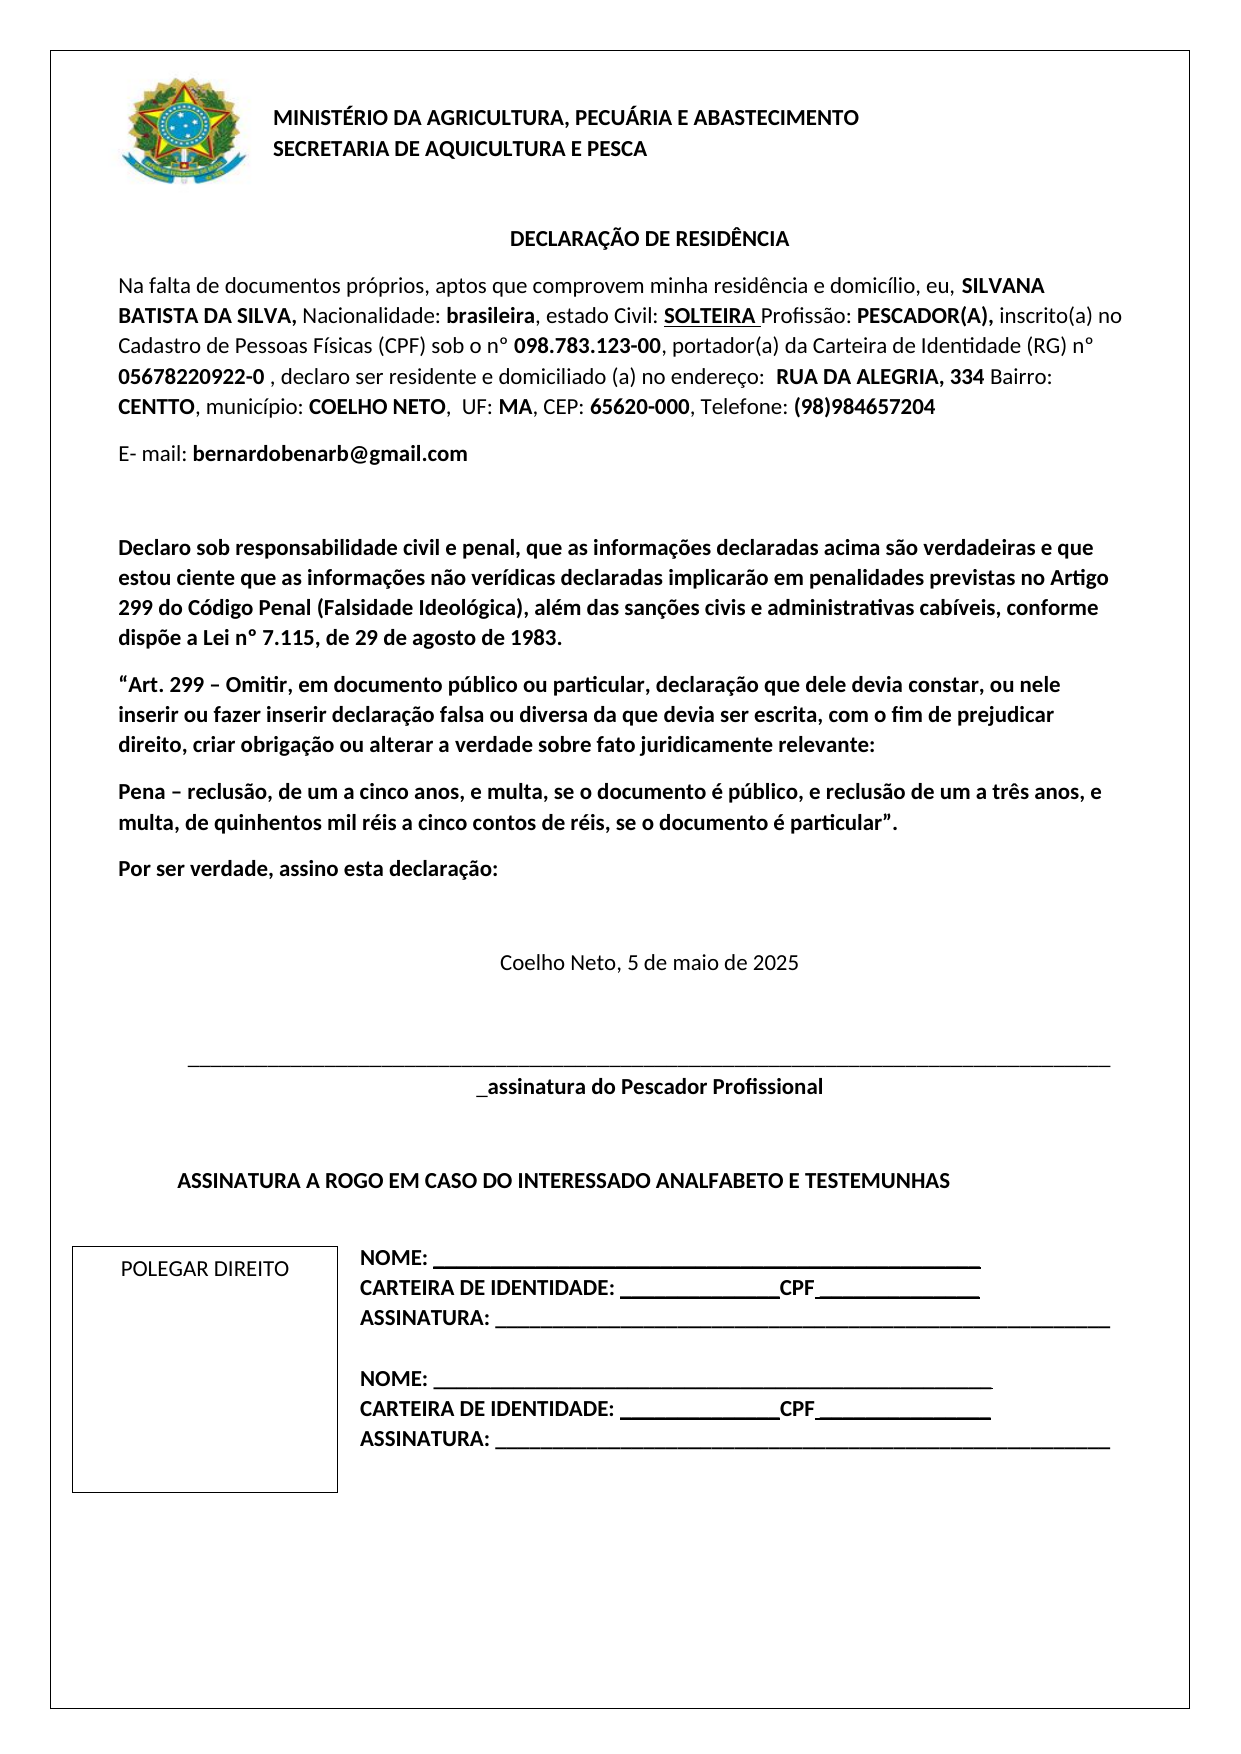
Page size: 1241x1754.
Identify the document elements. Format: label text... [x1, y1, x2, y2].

text MINISTÉRIO DA AGRICULTURA, PECUÁRIA E ABASTECIMENTO [254, 103, 1122, 131]
picture [107, 62, 254, 196]
text ASSINATURA: ______________________________________________________ [338, 1303, 1122, 1331]
text Declaro sob responsabilidade civil e penal, que as informações declaradas acima são verdadeiras e que estou ciente que as informações não verídicas declaradas implicarão em penalidades previstas no Artigo 299 do Código Penal (Falsidade Ideológica), além das sanções civis e administrativas cabíveis, conforme dispõe a Lei nº 7.115, de 29 de agosto de 1983. [118, 533, 1122, 651]
text DECLARAÇÃO DE RESIDÊNCIA [177, 224, 1122, 252]
text E- mail: bernardobenarb@gmail.com [118, 439, 1122, 467]
text SECRETARIA DE AQUICULTURA E PESCA [254, 134, 1122, 162]
text __________________________________________________________________________________assinatura do Pescador Profissional [177, 1042, 1122, 1100]
text Por ser verdade, assino esta declaração: [118, 854, 1122, 882]
text Coelho Neto, 5 de maio de 2025 [177, 948, 1122, 976]
text “Art. 299 – Omitir, em documento público ou particular, declaração que dele devia constar, ou nele inserir ou fazer inserir declaração falsa ou diversa da que devia ser escrita, com o fim de prejudicar direito, criar obrigação ou alterar a verdade sobre fato juridicamente relevante: [118, 670, 1122, 758]
text ASSINATURA: ______________________________________________________ [338, 1424, 1122, 1452]
text CARTEIRA DE IDENTIDADE: ______________CPF ______________ [338, 1273, 1122, 1301]
text NOME: _________________________________________________ [338, 1364, 1122, 1392]
text Na falta de documentos próprios, aptos que comprovem minha residência e domicílio, eu, SILVANA BATISTA DA SILVA, Nacionalidade: brasileira, estado Civil: SOLTEIRA Profissão: PESCADOR(A), inscrito(a) no Cadastro de Pessoas Físicas (CPF) sob o nº 098.783.123-00, portador(a) da Carteira de Identidade (RG) nº 05678220922-0 , declaro ser residente e domiciliado (a) no endereço: RUA DA ALEGRIA, 334 Bairro: CENTTO, município: COELHO NETO, UF: MA, CEP: 65620-000, Telefone: (98)984657204 [118, 271, 1122, 420]
text ASSINATURA A ROGO EM CASO DO INTERESSADO ANALFABETO E TESTEMUNHAS [177, 1166, 1122, 1194]
text CARTEIRA DE IDENTIDADE: ______________CPF _______________ [338, 1394, 1122, 1422]
text NOME: ________________________________________________ [177, 1243, 1122, 1271]
text Pena – reclusão, de um a cinco anos, e multa, se o documento é público, e reclusão de um a três anos, e multa, de quinhentos mil réis a cinco contos de réis, se o documento é particular”. [118, 777, 1122, 836]
